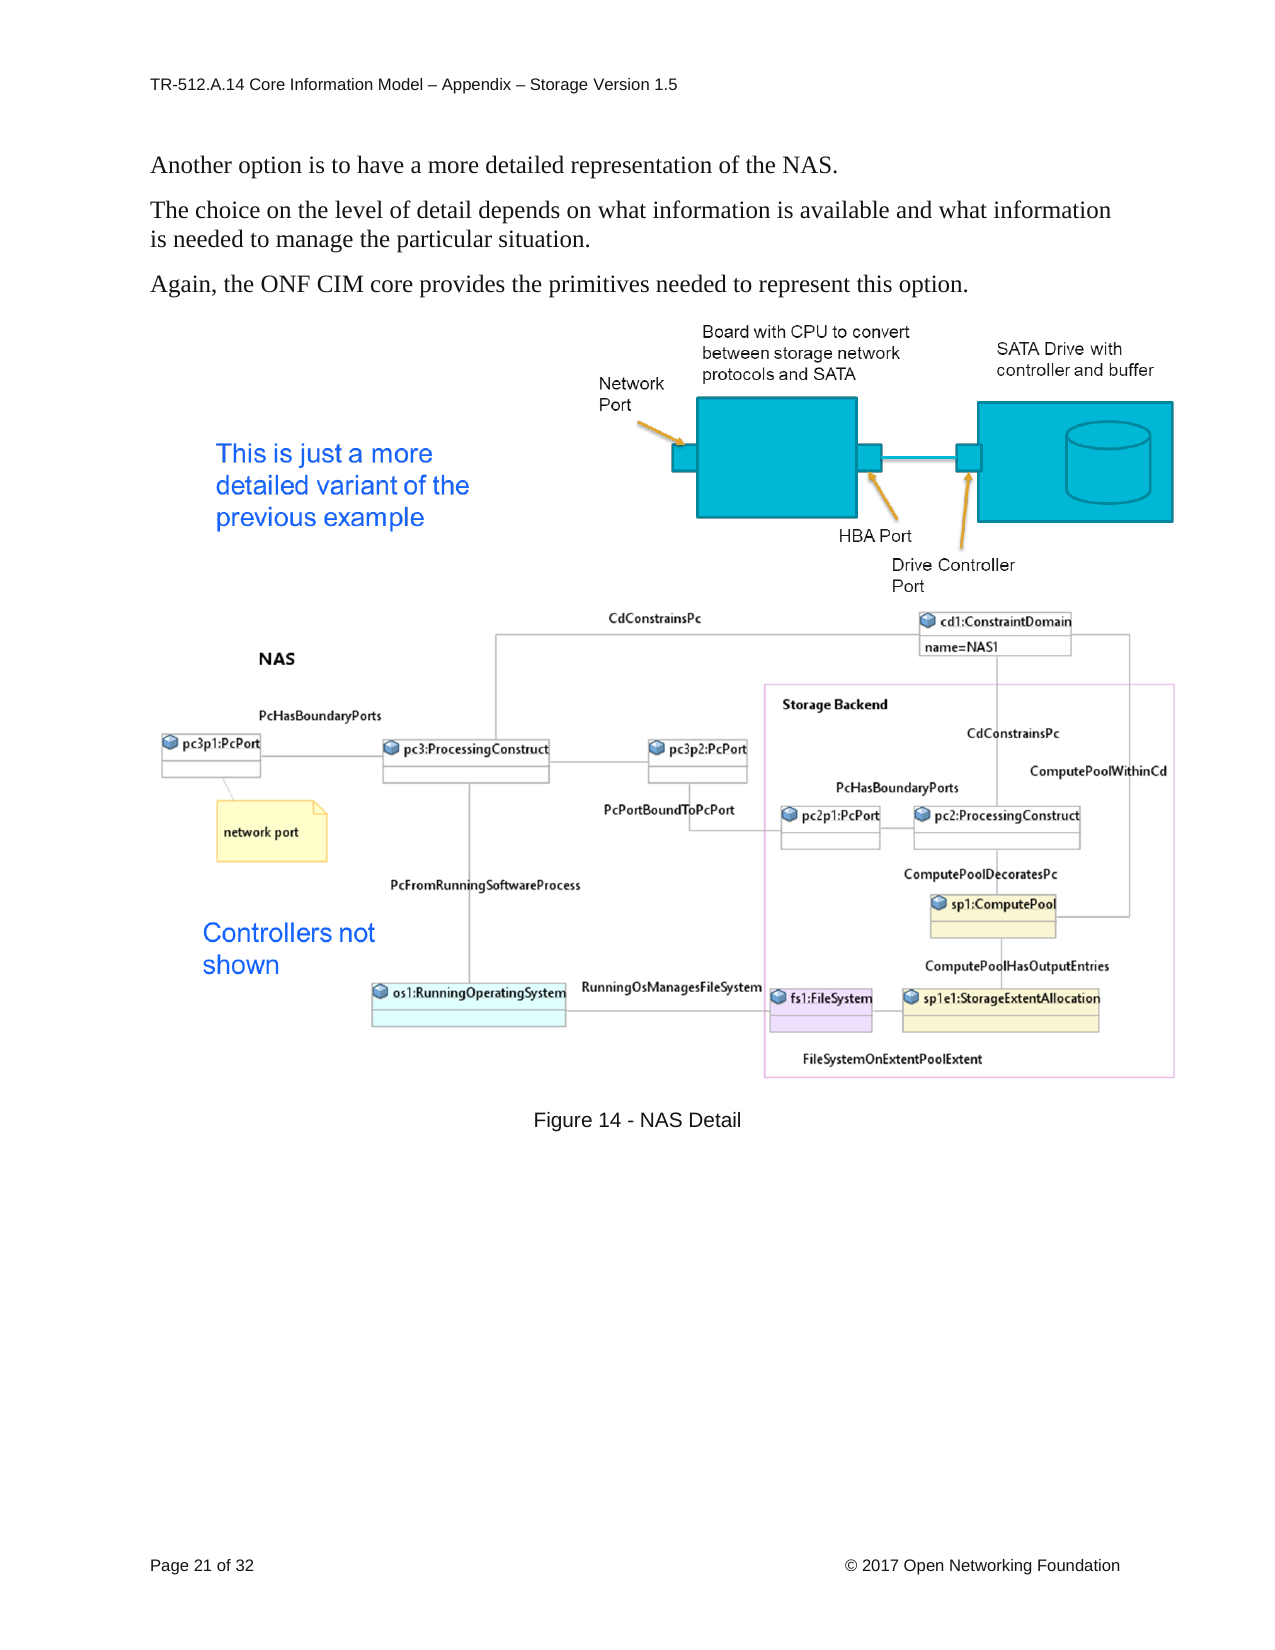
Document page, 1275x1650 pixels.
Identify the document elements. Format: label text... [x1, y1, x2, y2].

text Again, the ONF CIM core provides the primitives needed to represent this option. [150, 269, 1125, 298]
picture [150, 315, 1193, 1091]
text Another option is to have a more detailed representation of the NAS. [150, 150, 1125, 179]
text The choice on the level of detail depends on what information is available and what information is needed to manage the particular situation. [150, 195, 1125, 253]
text Figure 14 - NAS Detail [150, 1107, 1125, 1131]
